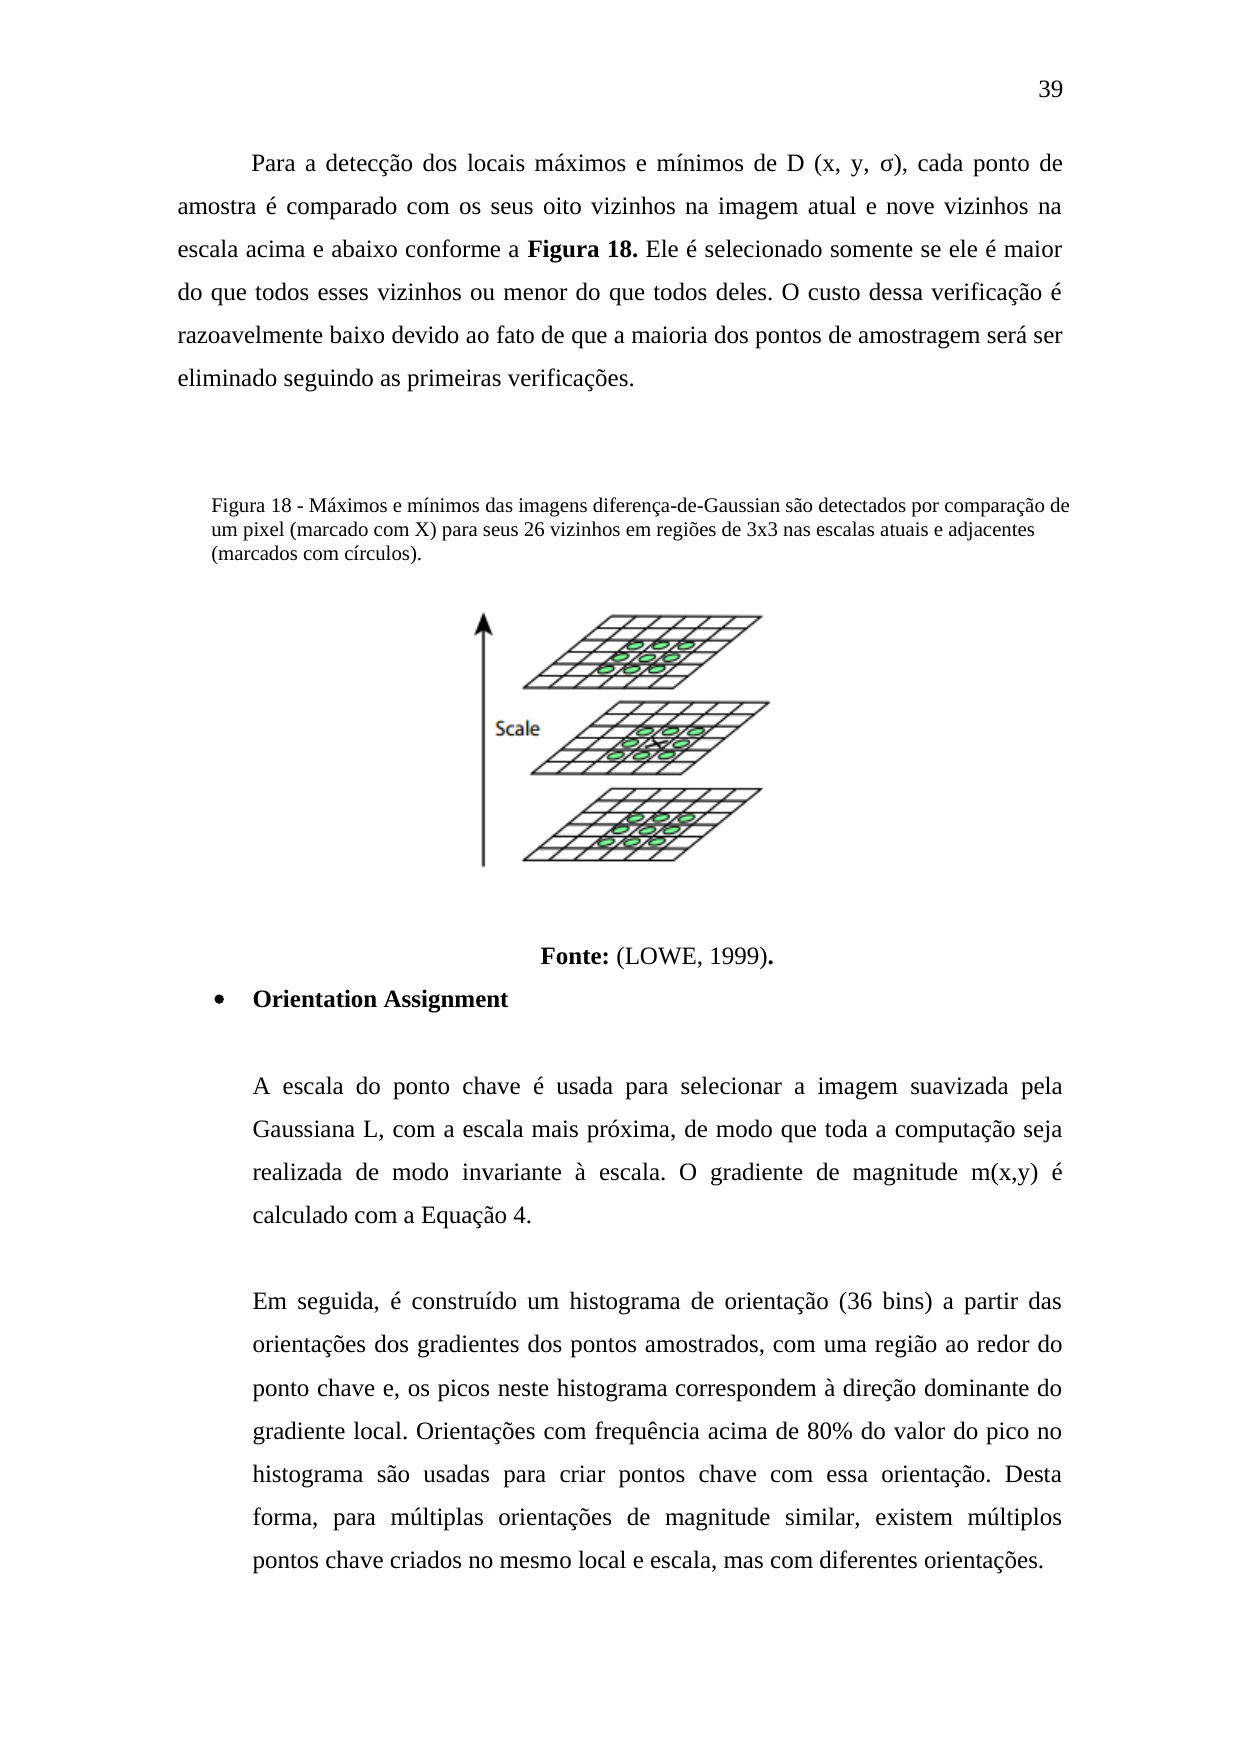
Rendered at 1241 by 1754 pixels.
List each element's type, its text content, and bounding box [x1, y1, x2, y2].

text Para a detecção dos locais máximos e mínimos de D (x, y, σ), cada ponto de amostra é comparado com os seus oito vizinhos na imagem atual e nove vizinhos na escala acima e abaixo conforme a Figura 18. Ele é selecionado somente se ele é maior do que todos esses vizinhos ou menor do que todos deles. O custo dessa verificação é razoavelmente baixo devido ao fato de que a maioria dos pontos de amostragem será ser eliminado seguindo as primeiras verificações. [177, 148, 1063, 392]
picture [402, 568, 838, 887]
list Em seguida, é construído um histograma de orientação (36 bins) a partir das orientações dos gradientes dos pontos amostrados, com uma região ao redor do ponto chave e, os picos neste histograma correspondem à direção dominante do gradiente local. Orientações com frequência acima de 80% do valor do pico no histograma são usadas para criar pontos chave com essa orientação. Desta forma, para múltiplas orientações de magnitude similar, existem múltiplos pontos chave criados no mesmo local e escala, mas com diferentes orientações. [252, 1286, 1063, 1574]
list A escala do ponto chave é usada para selecionar a imagem suavizada pela Gaussiana L, com a escala mais próxima, de modo que toda a computação seja realizada de modo invariante à escala. O gradiente de magnitude m(x,y) é calculado com a Equação 4. [252, 1071, 1063, 1229]
list Orientation Assignment [215, 984, 1063, 1013]
text Fonte: . [177, 941, 1063, 970]
